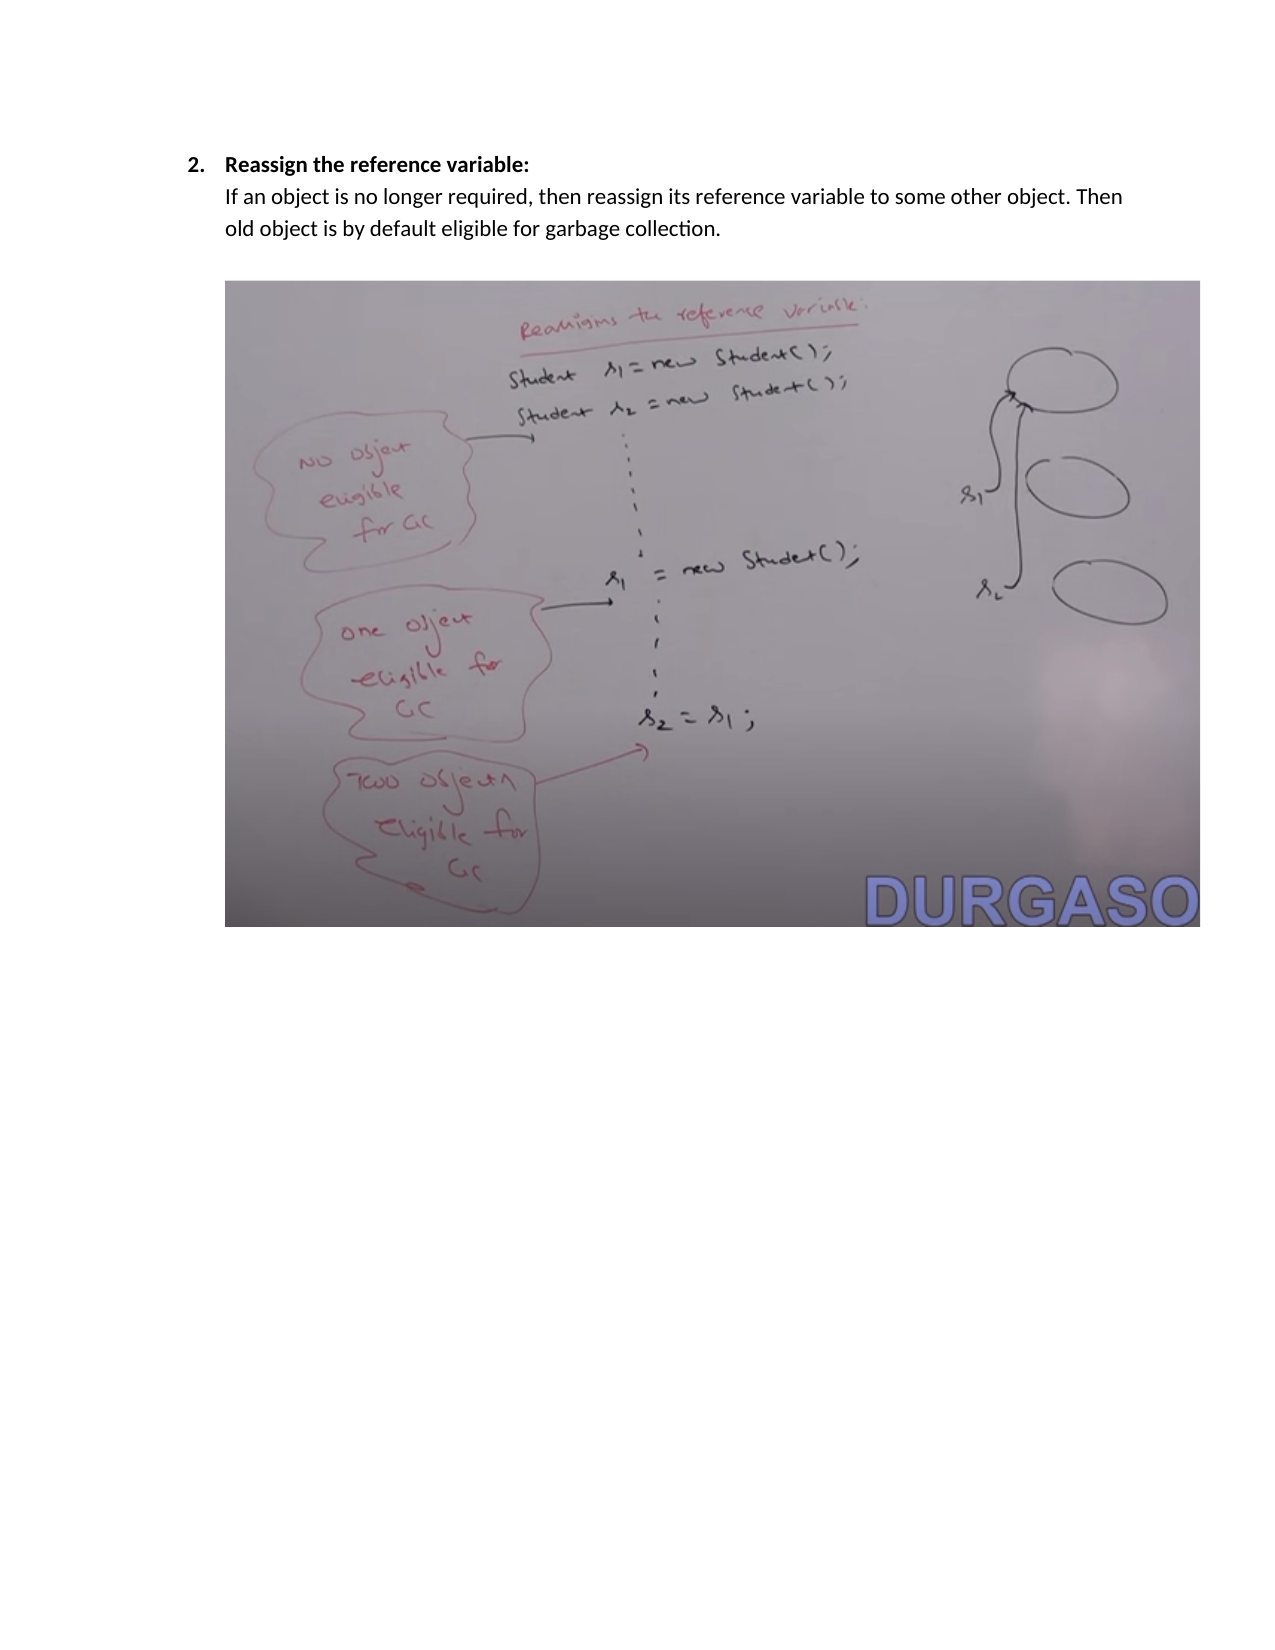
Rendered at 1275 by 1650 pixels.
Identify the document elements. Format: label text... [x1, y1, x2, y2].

list If an object is no longer required, then reassign its reference variable to some other object. Then old object is by default eligible for garbage collection. [225, 182, 1125, 242]
picture [225, 278, 1200, 927]
list Reassign the reference variable: [187, 150, 1125, 178]
